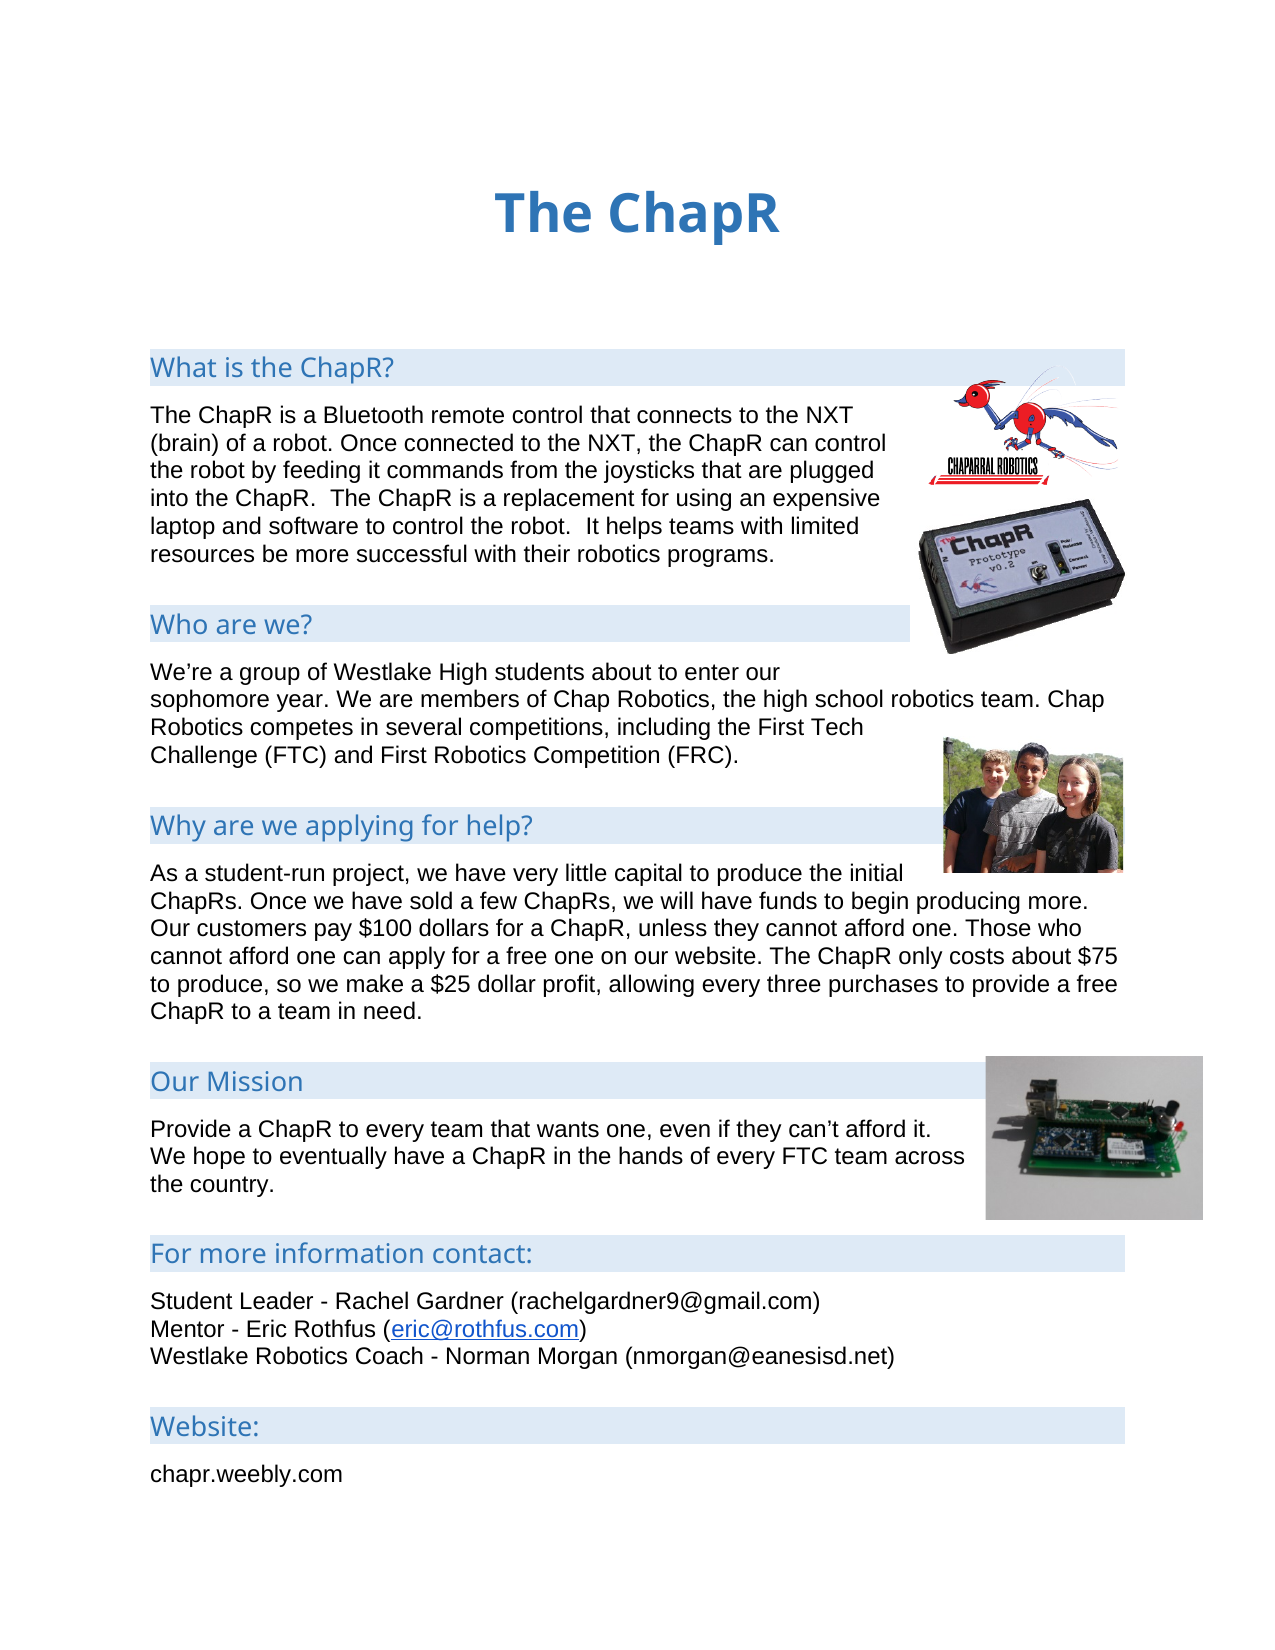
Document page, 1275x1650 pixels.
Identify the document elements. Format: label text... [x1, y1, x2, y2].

text As a student-run project, we have very little capital to produce the initial ChapRs. Once we have sold a few ChapRs, we will have funds to begin producing more. Our customers pay $100 dollars for a ChapR, unless they cannot afford one. Those who cannot afford one can apply for a free one on our website. The ChapR only costs about $75 to produce, so we make a $25 dollar profit, allowing every three purchases to provide a free ChapR to a team in need. [150, 859, 1125, 1025]
subtitle Why are we applying for help? [150, 807, 941, 844]
text The ChapR is a Bluetooth remote control that connects to the NXT (brain) of a robot. Once connected to the NXT, the ChapR can control the robot by feeding it commands from the joysticks that are plugged into the ChapR. The ChapR is a replacement for using an expensive laptop and software to control the robot. It helps teams with limited resources be more successful with their robotics programs. [150, 401, 1125, 568]
picture [928, 364, 1119, 485]
subtitle Website: [150, 1407, 1125, 1444]
subtitle For more information contact: [150, 1235, 1125, 1272]
picture [984, 1056, 1203, 1219]
subtitle Our Mission [150, 1062, 984, 1099]
picture [908, 493, 1127, 652]
text Mentor - Eric Rothfus (eric@rothfus.com) [150, 1315, 1125, 1342]
text Westlake Robotics Coach - Norman Morgan (nmorgan@eanesisd.net) [150, 1342, 1125, 1370]
text Provide a ChapR to every team that wants one, even if they can’t afford it. We hope to eventually have a ChapR in the hands of every FTC team across the country. [150, 1114, 984, 1197]
subtitle What is the ChapR? [150, 349, 1125, 386]
picture [941, 736, 1123, 871]
text We’re a group of Westlake High students about to enter our sophomore year. We are members of Chap Robotics, the high school robotics team. Chap Robotics competes in several competitions, including the First Tech Challenge (FTC) and First Robotics Competition (FRC). [150, 658, 1125, 769]
subtitle Who are we? [150, 605, 908, 642]
subtitle The ChapR [150, 175, 1125, 249]
text Student Leader - Rachel Gardner (rachelgardner9@gmail.com) [150, 1287, 1125, 1315]
text chapr.weebly.com [150, 1460, 1125, 1487]
